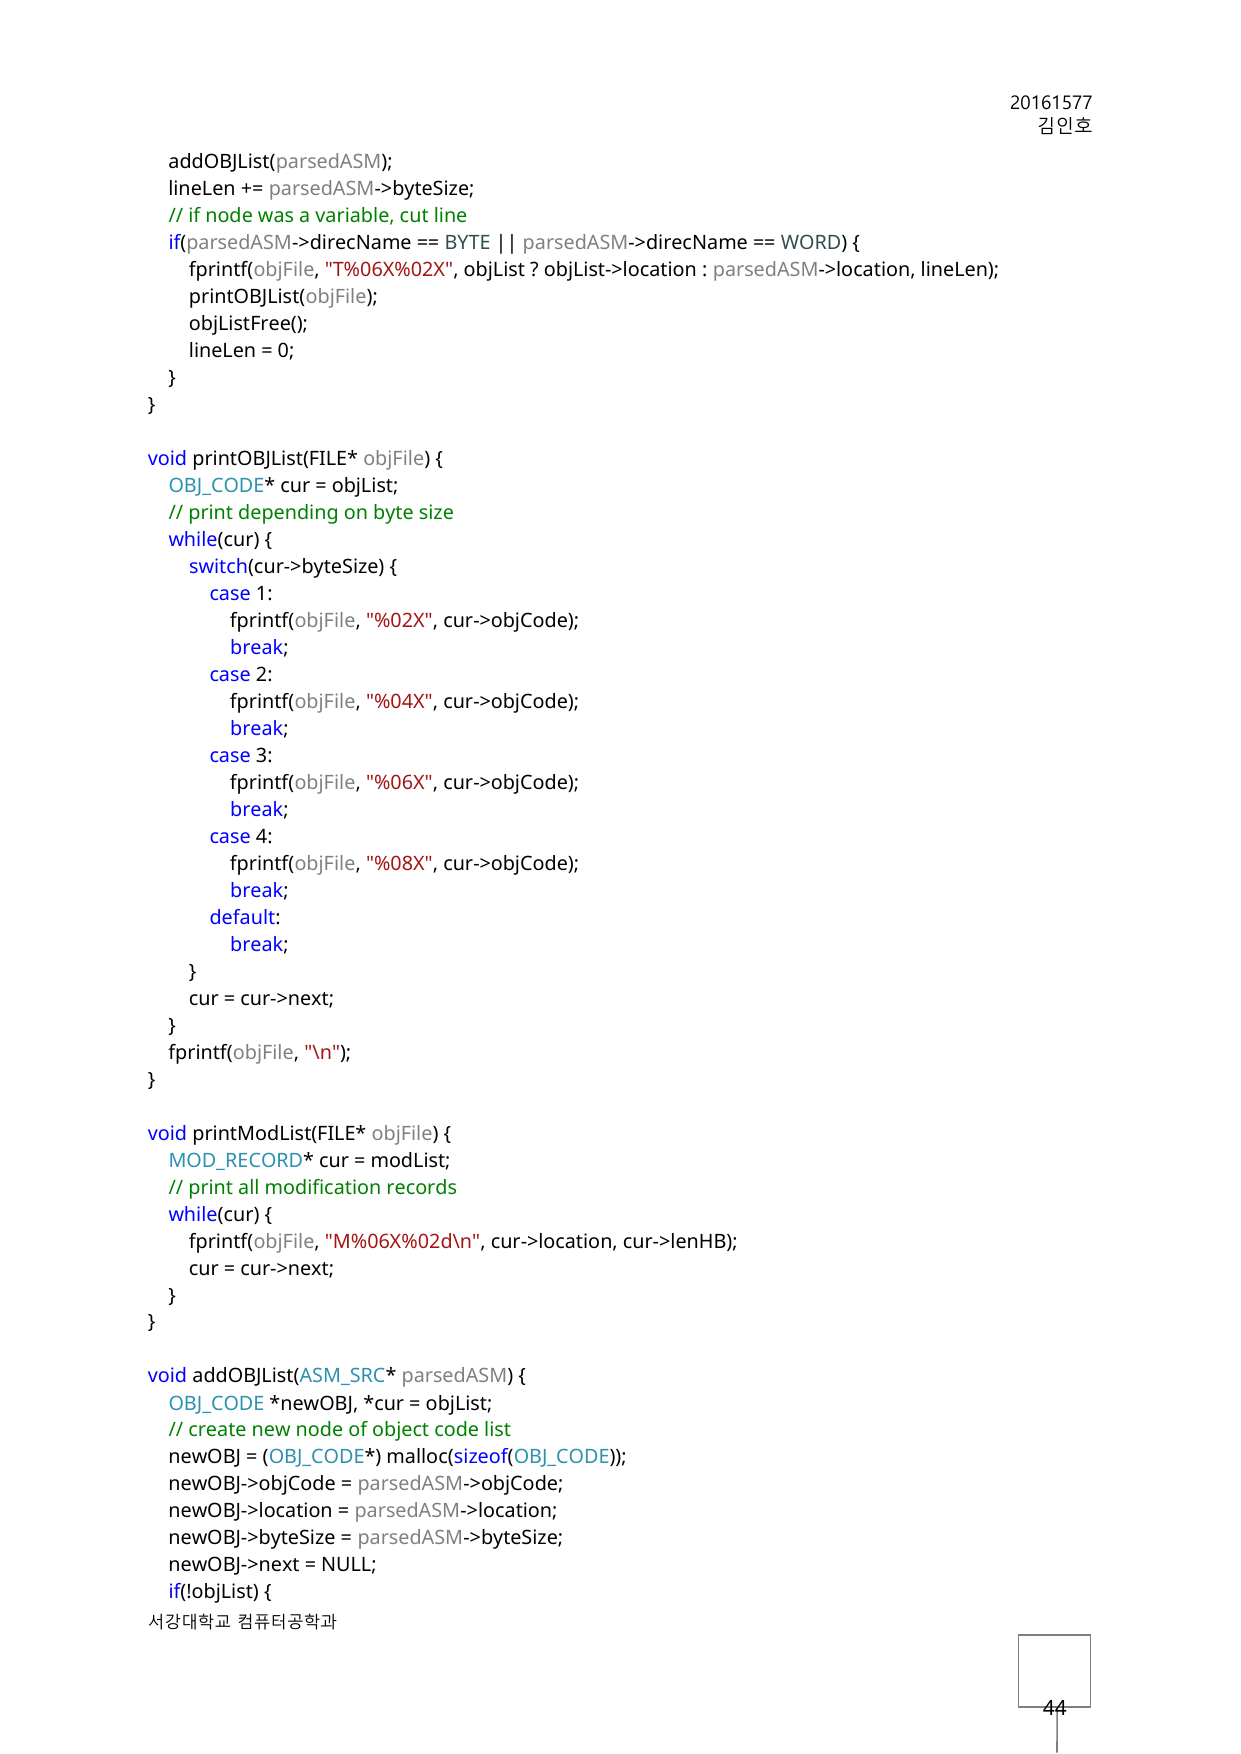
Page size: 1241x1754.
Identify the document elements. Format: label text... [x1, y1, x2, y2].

text fprintf(objFile, "%02X", cur->objCode); [148, 606, 1092, 633]
text while(cur) { [148, 1200, 1092, 1227]
text // create new node of object code list [148, 1416, 1092, 1443]
text printOBJList(objFile); [148, 283, 1092, 309]
text OBJ_CODE *newOBJ, *cur = objList; [148, 1389, 1092, 1416]
text break; [148, 876, 1092, 903]
text case 4: [148, 822, 1092, 849]
text } [148, 363, 1092, 391]
text fprintf(objFile, "%06X", cur->objCode); [148, 768, 1092, 795]
text newOBJ->objCode = parsedASM->objCode; [148, 1470, 1092, 1497]
text lineLen = 0; [148, 337, 1092, 363]
text break; [148, 930, 1092, 957]
text switch(cur->byteSize) { [148, 552, 1092, 579]
text newOBJ->next = NULL; [148, 1551, 1092, 1578]
text } [148, 1065, 1092, 1092]
text lineLen += parsedASM->byteSize; [148, 175, 1092, 202]
text cur = cur->next; [148, 984, 1092, 1011]
text if(!objList) { [148, 1578, 1092, 1604]
text OBJ_CODE* cur = objList; [148, 471, 1092, 498]
text break; [148, 714, 1092, 741]
text newOBJ = (OBJ_CODE*) malloc(sizeof(OBJ_CODE)); [148, 1443, 1092, 1470]
text MOD_RECORD* cur = modList; [148, 1146, 1092, 1173]
text break; [148, 795, 1092, 822]
text // print all modification records [148, 1173, 1092, 1200]
text fprintf(objFile, "%04X", cur->objCode); [148, 687, 1092, 714]
text } [148, 1011, 1092, 1038]
text void printModList(FILE* objFile) { [148, 1119, 1092, 1146]
text void addOBJList(ASM_SRC* parsedASM) { [148, 1362, 1092, 1389]
text } [148, 391, 1092, 417]
text fprintf(objFile, "T%06X%02X", objList ? objList->location : parsedASM->location, lineLen); [148, 256, 1092, 283]
text if(parsedASM->direcName == BYTE || parsedASM->direcName == WORD) { [148, 229, 1092, 256]
text objListFree(); [148, 309, 1092, 337]
text cur = cur->next; [148, 1254, 1092, 1281]
text break; [148, 633, 1092, 660]
text } [148, 1281, 1092, 1308]
text newOBJ->byteSize = parsedASM->byteSize; [148, 1524, 1092, 1551]
text fprintf(objFile, "\n"); [148, 1038, 1092, 1065]
text case 1: [148, 579, 1092, 606]
text // if node was a variable, cut line [148, 202, 1092, 229]
text } [148, 957, 1092, 984]
text fprintf(objFile, "%08X", cur->objCode); [148, 849, 1092, 876]
text } [148, 1308, 1092, 1335]
text fprintf(objFile, "M%06X%02d\n", cur->location, cur->lenHB); [148, 1227, 1092, 1254]
text addOBJList(parsedASM); [148, 148, 1092, 175]
text void printOBJList(FILE* objFile) { [148, 444, 1092, 471]
text default: [148, 903, 1092, 930]
text case 2: [148, 660, 1092, 687]
text // print depending on byte size [148, 498, 1092, 525]
text while(cur) { [148, 525, 1092, 552]
text case 3: [148, 741, 1092, 768]
text newOBJ->location = parsedASM->location; [148, 1497, 1092, 1524]
